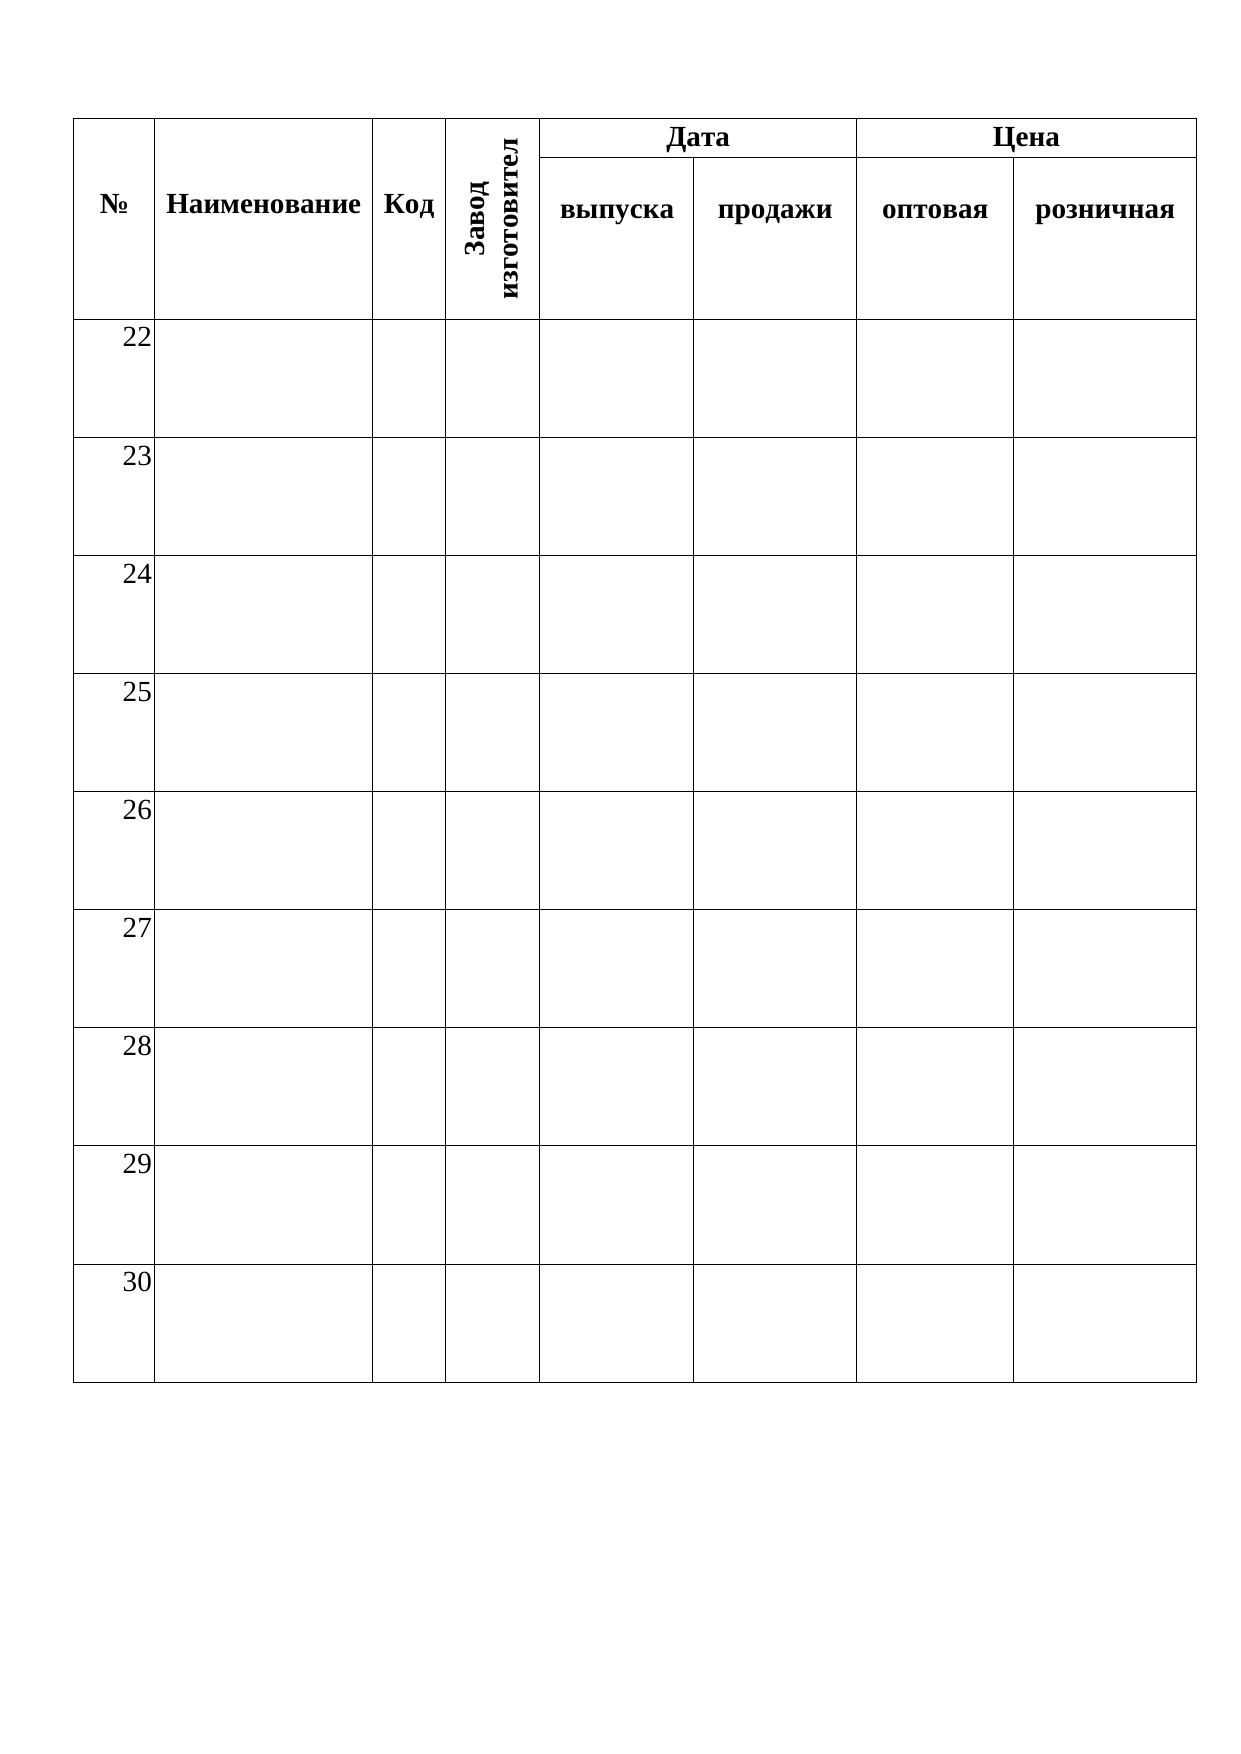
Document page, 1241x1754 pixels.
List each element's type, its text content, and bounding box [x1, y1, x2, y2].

table_cell [694, 320, 856, 437]
table_cell [373, 1146, 445, 1263]
table_cell [1014, 320, 1196, 437]
table_header Код [373, 119, 445, 318]
table_cell [540, 1265, 693, 1382]
table_cell [857, 556, 1013, 673]
table_cell [857, 320, 1013, 437]
table_cell [373, 1028, 445, 1145]
table_cell [857, 674, 1013, 791]
table_cell [446, 910, 539, 1027]
table_cell [74, 910, 154, 1027]
table_cell [1014, 1265, 1196, 1382]
table_cell [694, 1265, 856, 1382]
table_cell [540, 792, 693, 909]
table_cell [155, 1146, 372, 1263]
table_header Завод изготовитель [446, 119, 539, 318]
table_cell [373, 674, 445, 791]
table_cell оптовая [857, 158, 1013, 318]
table_cell [373, 1265, 445, 1382]
table_cell [694, 556, 856, 673]
table_cell [1014, 674, 1196, 791]
table_cell [155, 792, 372, 909]
table_cell розничная [1014, 158, 1196, 318]
table_header № [74, 119, 154, 318]
table_cell [373, 910, 445, 1027]
table_cell [373, 556, 445, 673]
table_cell [74, 438, 154, 555]
table_cell [694, 674, 856, 791]
table_cell [446, 556, 539, 673]
table_cell [1014, 438, 1196, 555]
table_cell [540, 320, 693, 437]
table_header Наименование [155, 119, 372, 318]
table_cell [446, 1028, 539, 1145]
table_cell [155, 556, 372, 673]
table_cell [1014, 556, 1196, 673]
table_cell [540, 1028, 693, 1145]
table_cell [373, 792, 445, 909]
table_cell [857, 1146, 1013, 1263]
table_header Цена [857, 119, 1196, 157]
table_cell [446, 792, 539, 909]
table_cell [694, 910, 856, 1027]
table_cell [446, 674, 539, 791]
table_cell [1014, 792, 1196, 909]
table_cell [540, 556, 693, 673]
table_cell [857, 1028, 1013, 1145]
table_cell [155, 1265, 372, 1382]
table_cell [694, 438, 856, 555]
table_cell [74, 1028, 154, 1145]
table_cell [857, 1265, 1013, 1382]
table_cell [155, 674, 372, 791]
table_cell [1014, 1028, 1196, 1145]
table_cell [857, 438, 1013, 555]
table_cell выпуска [540, 158, 693, 318]
table_cell [74, 556, 154, 673]
table_cell продажи [694, 158, 856, 318]
table_cell [155, 1028, 372, 1145]
table_cell [446, 1146, 539, 1263]
table_cell [373, 438, 445, 555]
table_cell [155, 910, 372, 1027]
table_header Дата [540, 119, 856, 157]
table_cell [694, 1146, 856, 1263]
table_cell [1014, 910, 1196, 1027]
table_cell [446, 320, 539, 437]
table_cell [540, 1146, 693, 1263]
table_cell [74, 792, 154, 909]
table_cell [540, 438, 693, 555]
table_cell [540, 910, 693, 1027]
table_cell [74, 1265, 154, 1382]
table_cell [74, 320, 154, 437]
table_cell [74, 674, 154, 791]
table_cell [155, 320, 372, 437]
table_cell [857, 910, 1013, 1027]
table_cell [694, 792, 856, 909]
table_cell [446, 438, 539, 555]
table_cell [857, 792, 1013, 909]
table_cell [1014, 1146, 1196, 1263]
table_cell [446, 1265, 539, 1382]
table_cell [540, 674, 693, 791]
table_cell [373, 320, 445, 437]
table_cell [155, 438, 372, 555]
table_cell [74, 1146, 154, 1263]
table_cell [694, 1028, 856, 1145]
